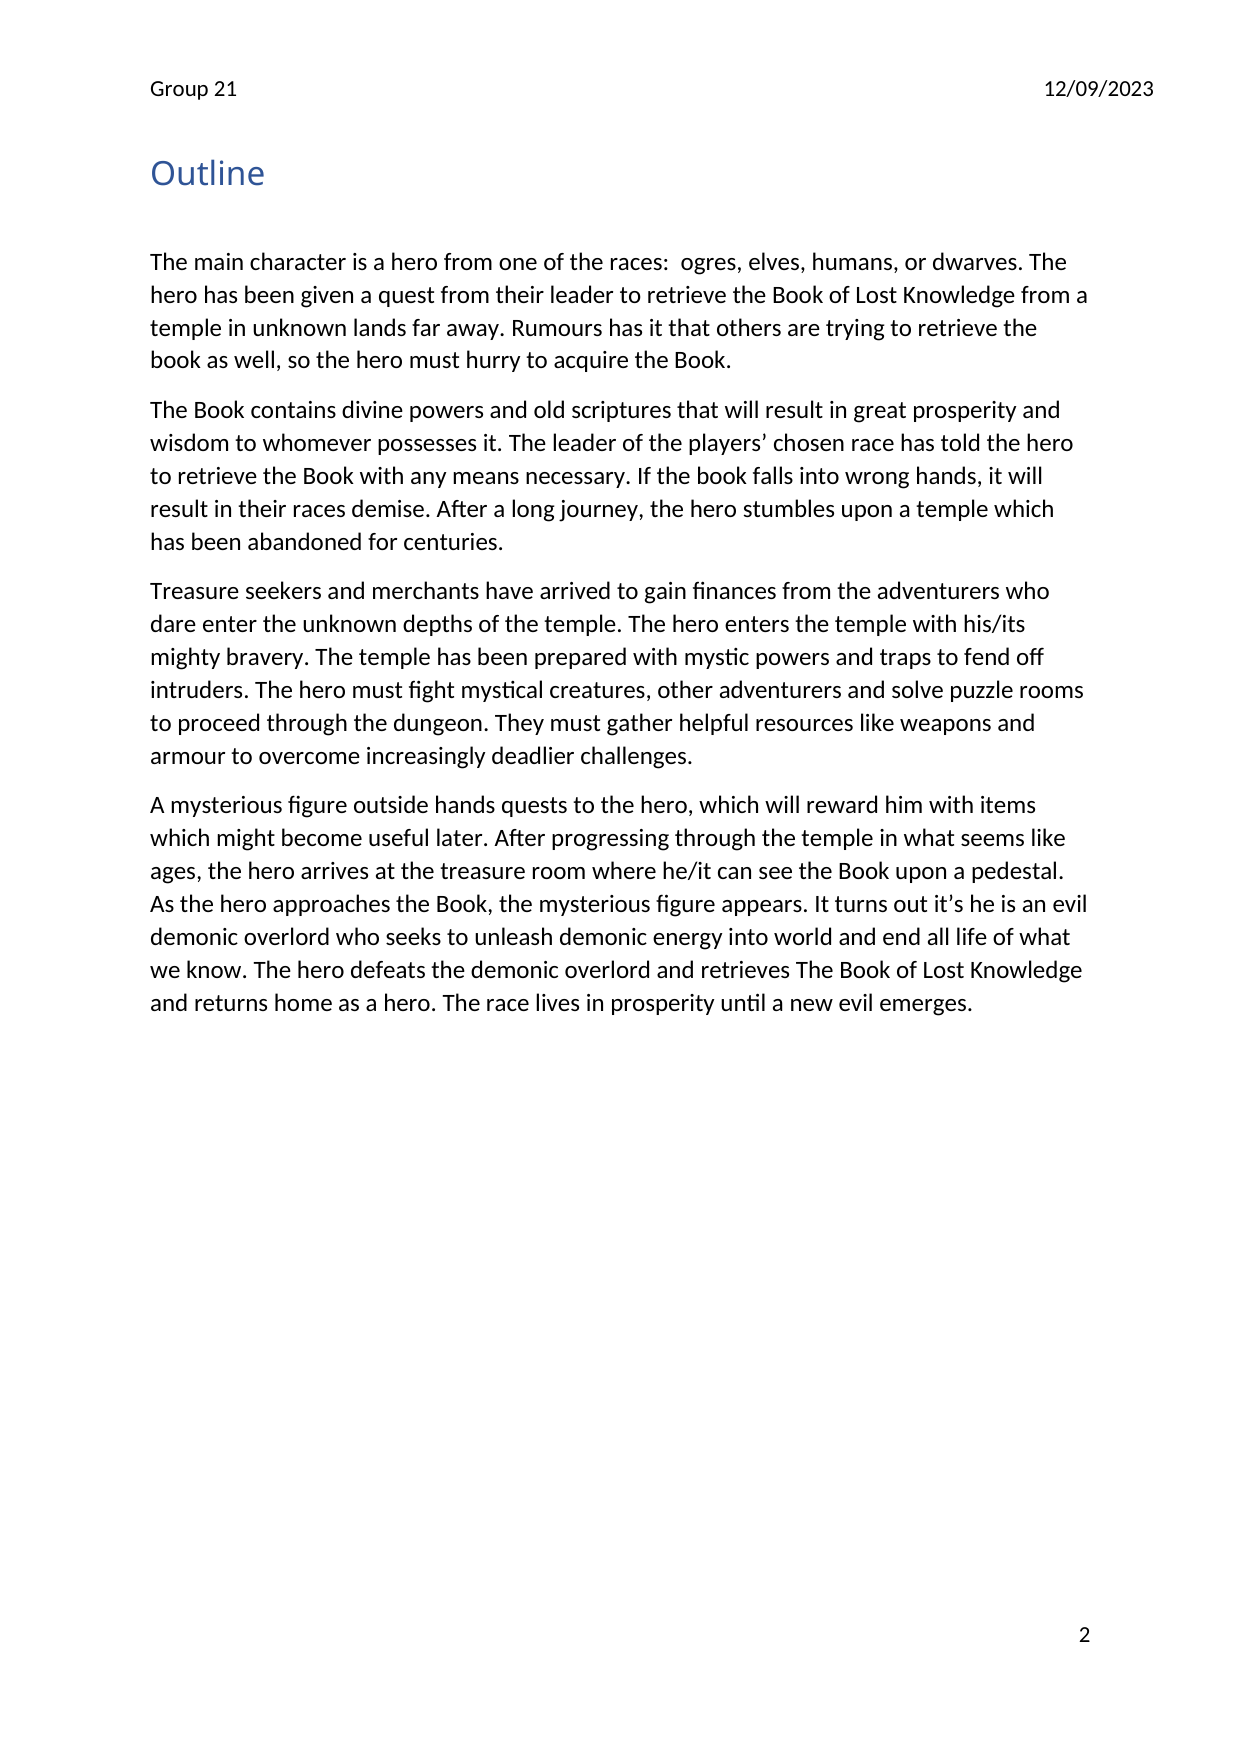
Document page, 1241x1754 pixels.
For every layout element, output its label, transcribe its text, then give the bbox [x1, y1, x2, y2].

text The main character is a hero from one of the races: ogres, elves, humans, or dwarves. The hero has been given a quest from their leader to retrieve the Book of Lost Knowledge from a temple in unknown lands far away. Rumours has it that others are trying to retrieve the book as well, so the hero must hurry to acquire the Book. [150, 246, 1090, 375]
text A mysterious figure outside hands quests to the hero, which will reward him with items which might become useful later. After progressing through the temple in what seems like ages, the hero arrives at the treasure room where he/it can see the Book upon a pedestal. As the hero approaches the Book, the mysterious figure appears. It turns out it’s he is an evil demonic overlord who seeks to unleash demonic energy into world and end all life of what we know. The hero defeats the demonic overlord and retrieves The Book of Lost Knowledge and returns home as a hero. The race lives in prosperity until a new evil emerges. [150, 789, 1090, 1018]
text The Book contains divine powers and old scriptures that will result in great prosperity and wisdom to whomever possesses it. The leader of the players’ chosen race has told the hero to retrieve the Book with any means necessary. If the book falls into wrong hands, it will result in their races demise. After a long journey, the hero stumbles upon a temple which has been abandoned for centuries. [150, 394, 1090, 556]
text Treasure seekers and merchants have arrived to gain finances from the adventurers who dare enter the unknown depths of the temple. The hero enters the temple with his/its mighty bravery. The temple has been prepared with mystic powers and traps to fend off intruders. The hero must fight mystical creatures, other adventurers and solve puzzle rooms to proceed through the dungeon. They must gather helpful resources like weapons and armour to overcome increasingly deadlier challenges. [150, 575, 1090, 771]
subtitle Outline [150, 150, 1090, 195]
